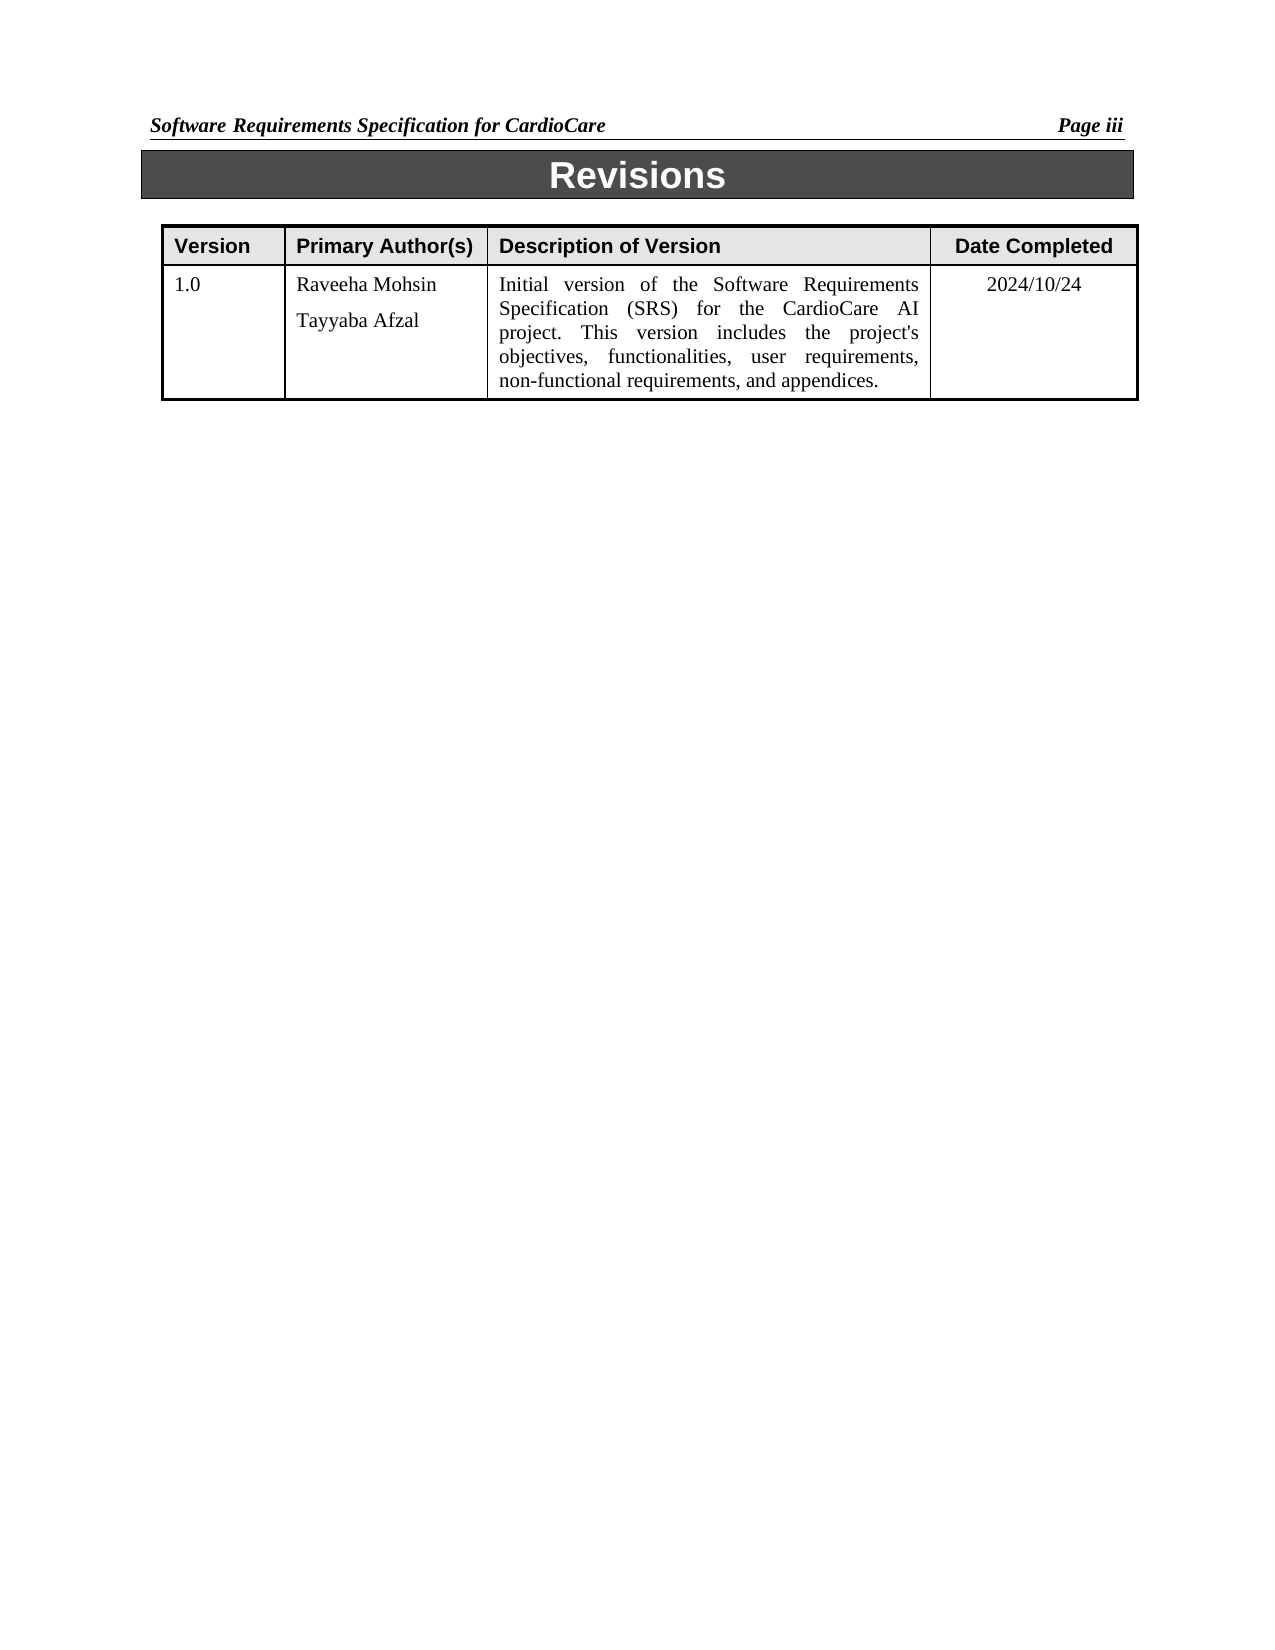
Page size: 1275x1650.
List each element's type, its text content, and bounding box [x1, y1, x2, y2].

table_cell Raveeha Mohsin Tayyaba Afzal [286, 266, 487, 398]
table_header Primary Author(s) [286, 228, 487, 264]
table_header Description of Version [488, 228, 930, 264]
table_cell Initial version of the Software Requirements Specification (SRS) for the CardioCare AI project. This version includes the project's objectives, functionalities, user requirements, non-functional requirements, and appendices. [488, 266, 930, 398]
table_cell 1.0 [164, 266, 284, 398]
table_header Date Completed [931, 228, 1136, 264]
table_cell 2024/10/24 [931, 266, 1136, 398]
table_header Version [164, 228, 284, 264]
text Revisions [142, 151, 1133, 198]
